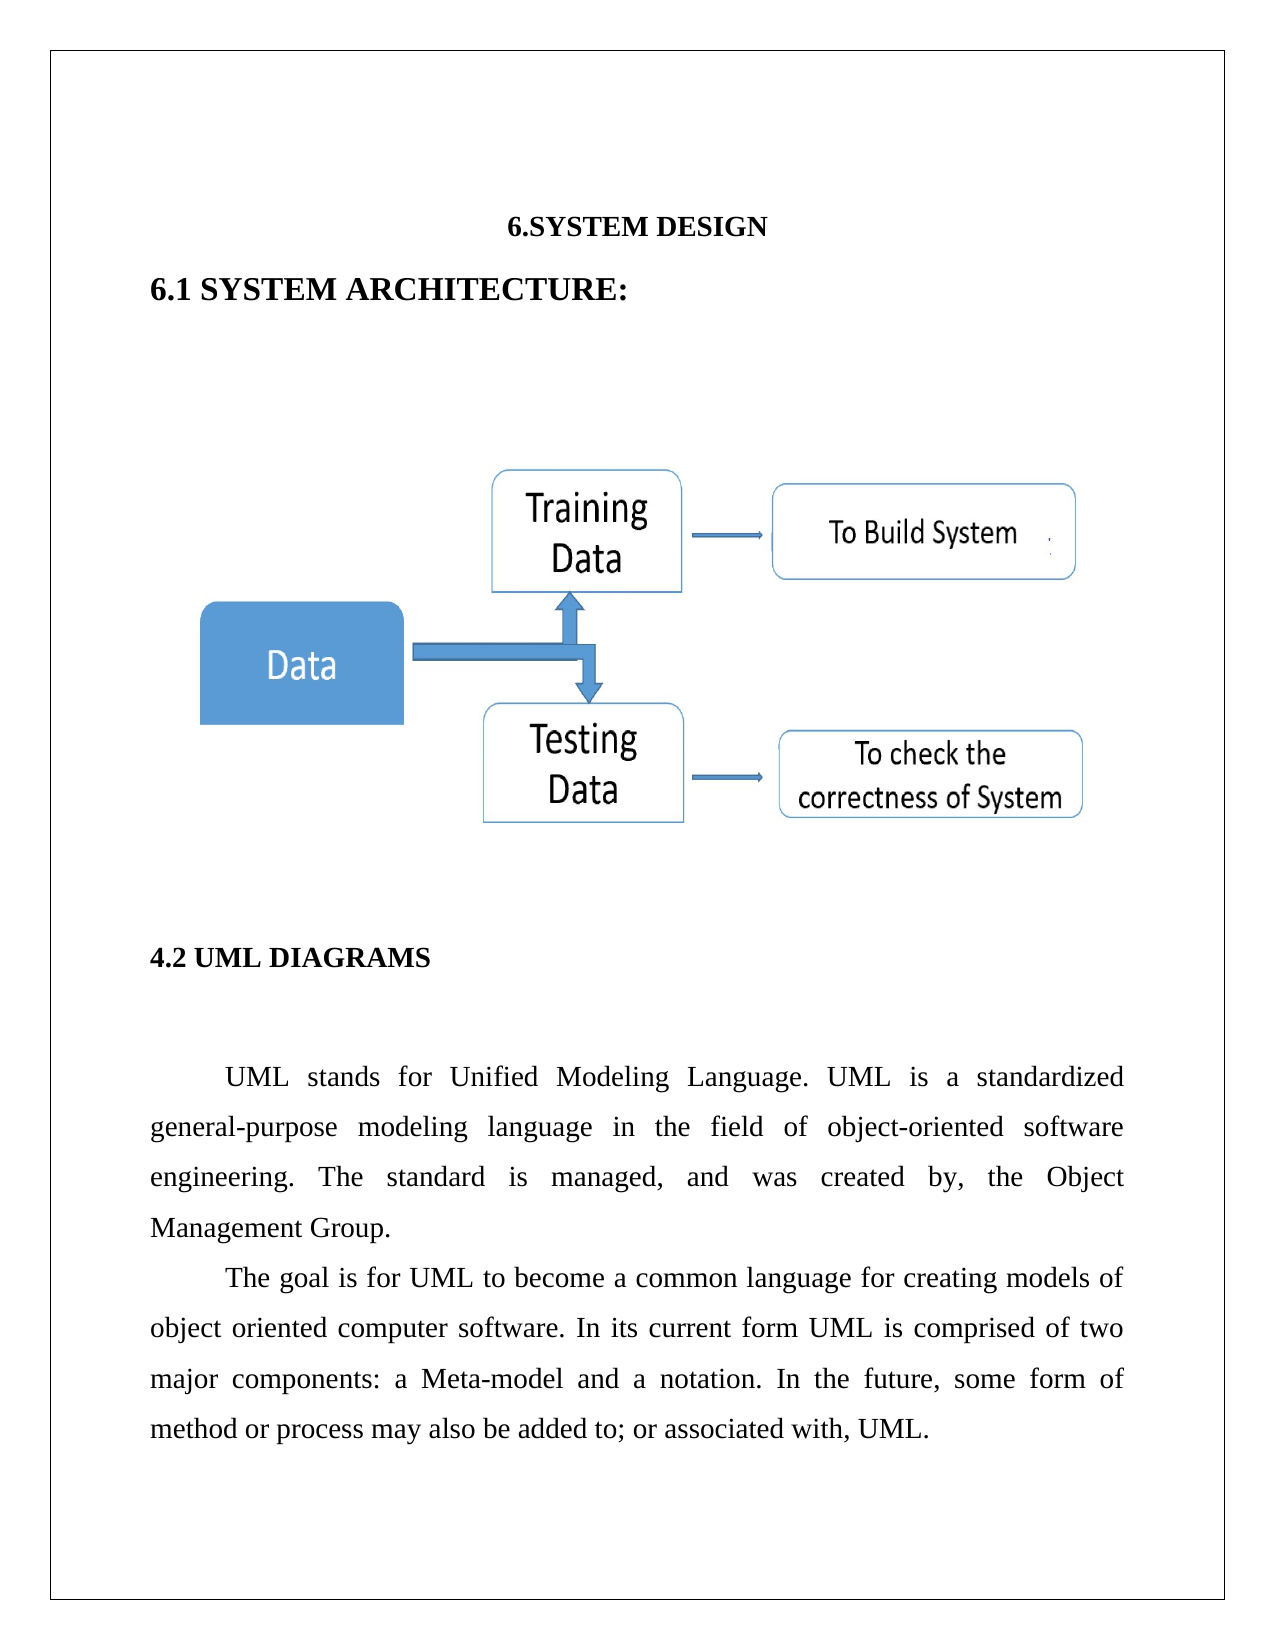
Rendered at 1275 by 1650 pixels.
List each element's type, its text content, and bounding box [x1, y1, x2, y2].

text 6.SYSTEM DESIGN [150, 209, 1125, 243]
text 6.1 SYSTEM ARCHITECTURE: [150, 269, 1125, 307]
text 4.2 UML DIAGRAMS [150, 940, 1125, 974]
list UML stands for Unified Modeling Language. UML is a standardized general-purpose modeling language in the field of object-oriented software engineering. The standard is managed, and was created by, the Object Management Group. [150, 1059, 1125, 1243]
picture [150, 452, 1091, 856]
list The goal is for UML to become a common language for creating models of object oriented computer software. In its current form UML is comprised of two major components: a Meta-model and a notation. In the future, some form of method or process may also be added to; or associated with, UML. [150, 1260, 1125, 1444]
